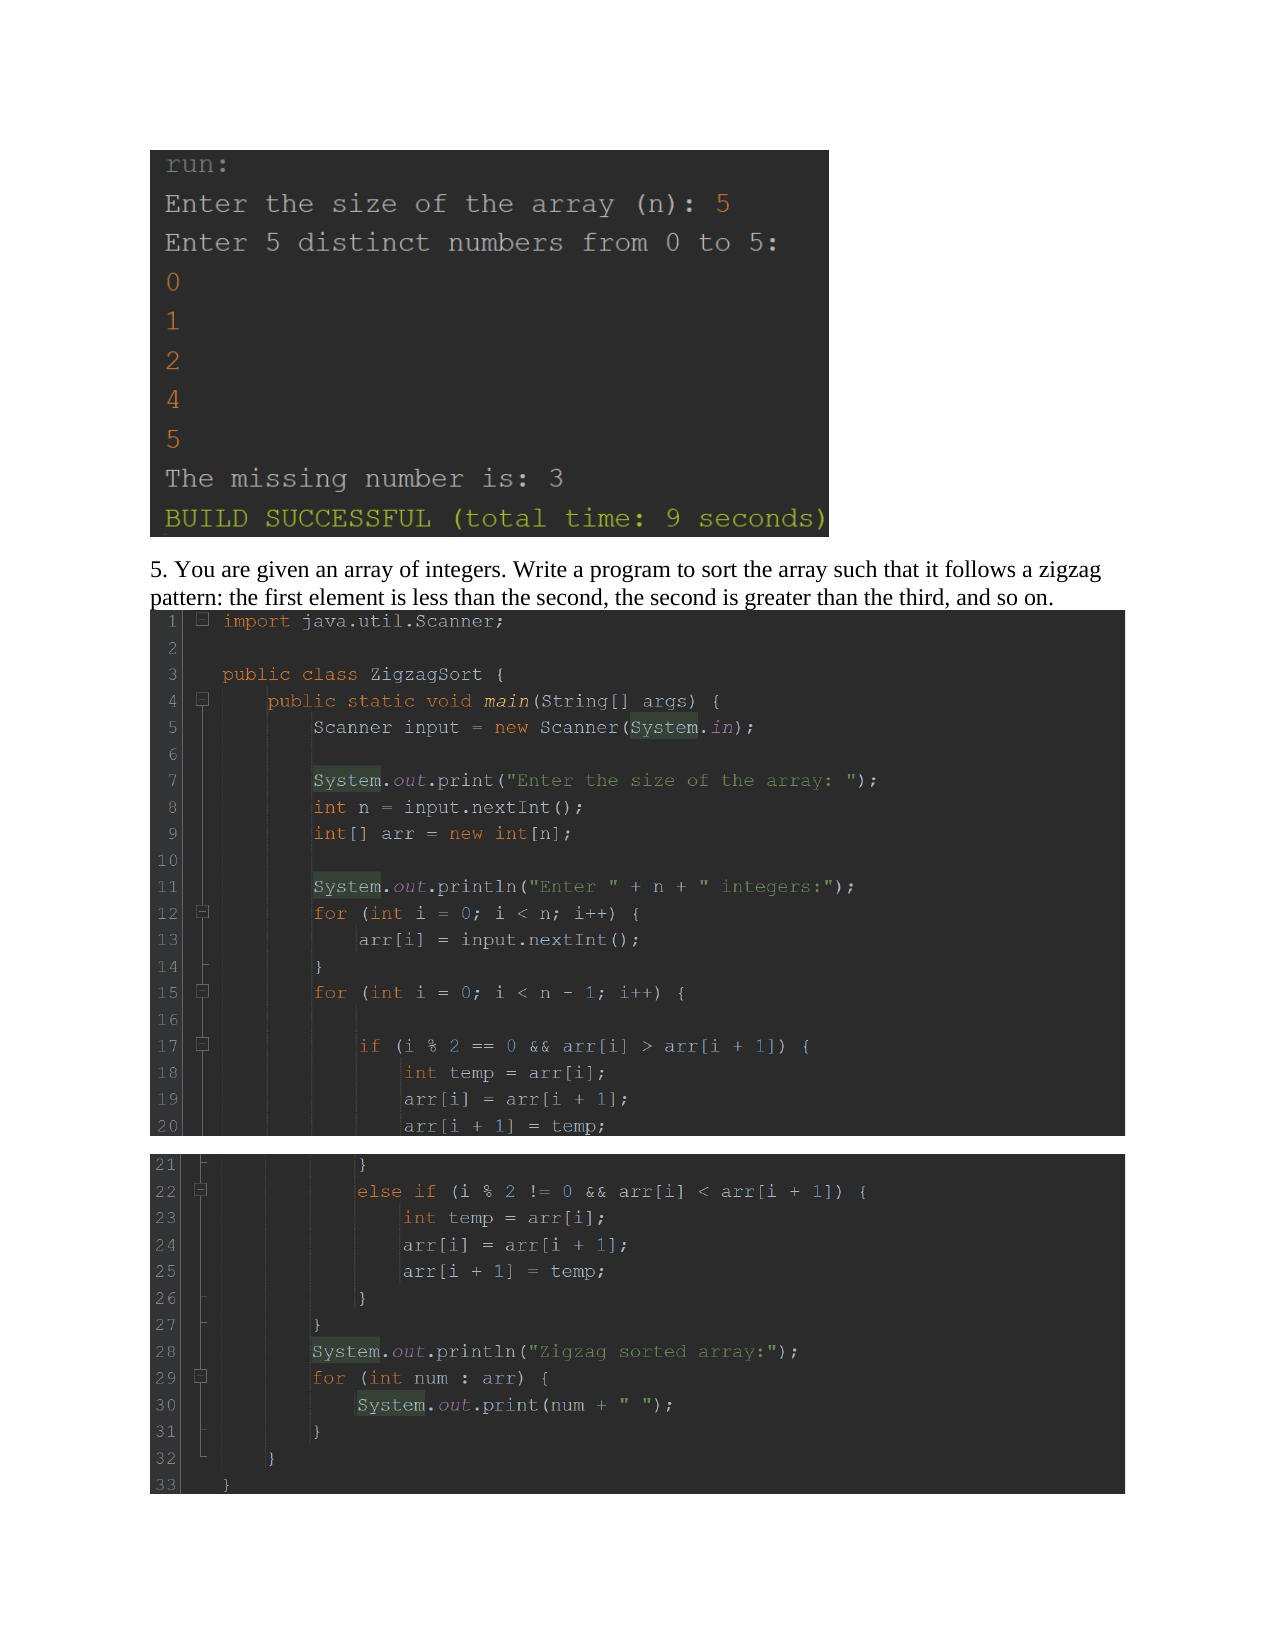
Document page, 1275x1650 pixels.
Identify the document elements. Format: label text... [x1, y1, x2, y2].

text 5. You are given an array of integers. Write a program to sort the array such that it follows a zigzag pattern: the first element is less than the second, the second is greater than the third, and so on. [150, 555, 1125, 610]
picture [150, 150, 829, 537]
picture [150, 610, 1125, 1136]
picture [150, 1154, 1125, 1494]
